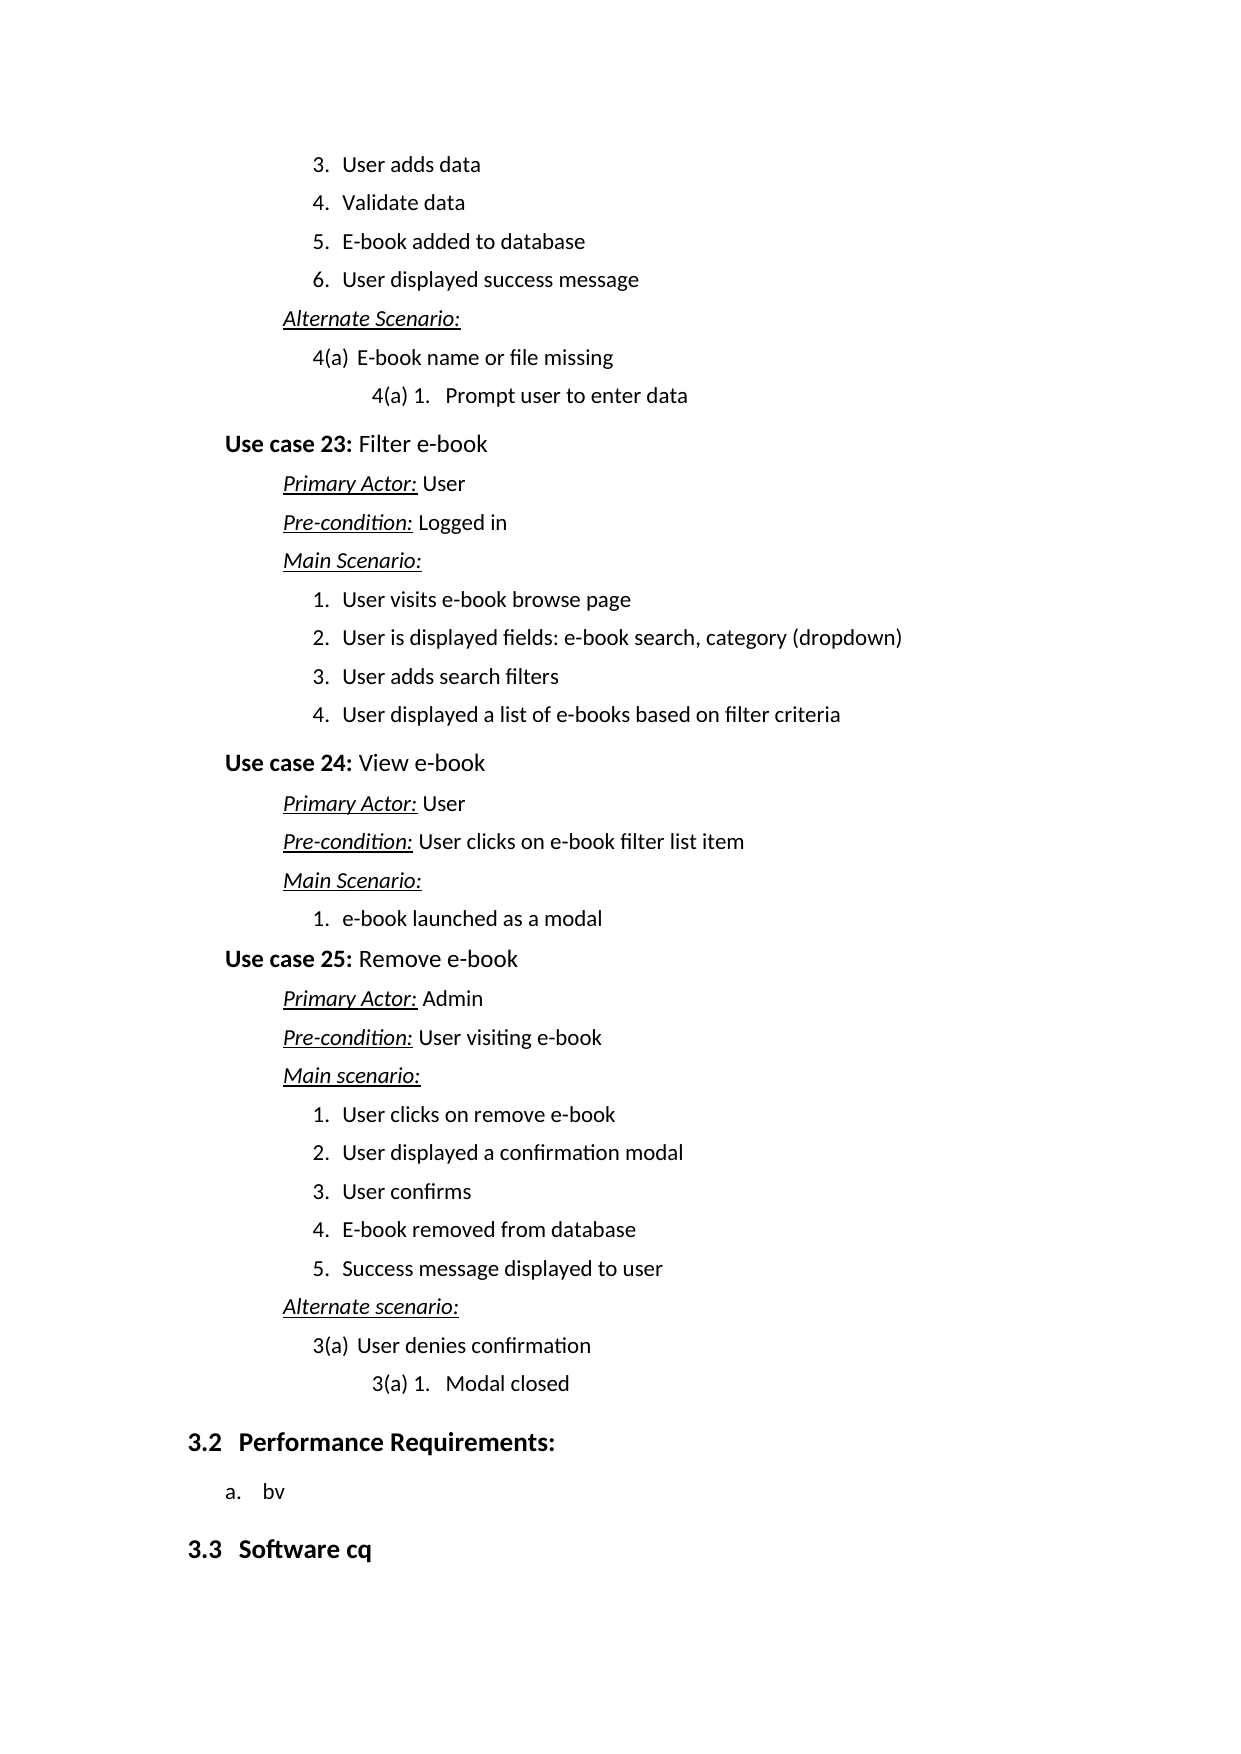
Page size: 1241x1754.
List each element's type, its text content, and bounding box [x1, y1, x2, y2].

list Use case 24: View e-book [225, 747, 1090, 778]
list Pre-condition: Logged in [283, 508, 1090, 536]
list Success message displayed to user [312, 1254, 1090, 1282]
list User visits e-book browse page [312, 585, 1090, 613]
list e-book launched as a modal [312, 904, 1090, 932]
list Main Scenario: [283, 866, 1090, 894]
text 4(a) 1. Prompt user to enter data [372, 381, 1090, 409]
list Use case 23: Filter e-book [225, 428, 1090, 459]
list Performance Requirements: [187, 1425, 1090, 1458]
list User adds data [312, 150, 1090, 178]
list Primary Actor: User [283, 469, 1090, 497]
list User confirms [312, 1177, 1090, 1205]
list bv [225, 1477, 1090, 1505]
list User displayed success message [312, 266, 1090, 294]
list Alternate Scenario: [283, 304, 1090, 332]
list E-book added to database [312, 227, 1090, 255]
list User displayed a confirmation modal [312, 1138, 1090, 1166]
list Pre-condition: User clicks on e-book filter list item [283, 827, 1090, 855]
list Pre-condition: User visiting e-book [283, 1023, 1090, 1051]
list User clicks on remove e-book [312, 1100, 1090, 1128]
list User is displayed fields: e-book search, category (dropdown) [312, 623, 1090, 652]
text 3(a) 1. Modal closed [372, 1369, 1090, 1398]
list User displayed a list of e-books based on filter criteria [312, 701, 1090, 729]
text 4(a) E-book name or file missing [312, 343, 1090, 371]
list Alternate scenario: [283, 1292, 1090, 1321]
list Primary Actor: User [283, 789, 1090, 817]
list Use case 25: Remove e-book [225, 943, 1090, 973]
text 3(a) User denies confirmation [312, 1331, 1090, 1359]
list Primary Actor: Admin [283, 984, 1090, 1012]
list User adds search filters [312, 662, 1090, 690]
list E-book removed from database [312, 1215, 1090, 1243]
list Validate data [312, 188, 1090, 217]
list Main scenario: [283, 1061, 1090, 1089]
list Main Scenario: [283, 546, 1090, 574]
list Software cq [187, 1532, 1090, 1565]
